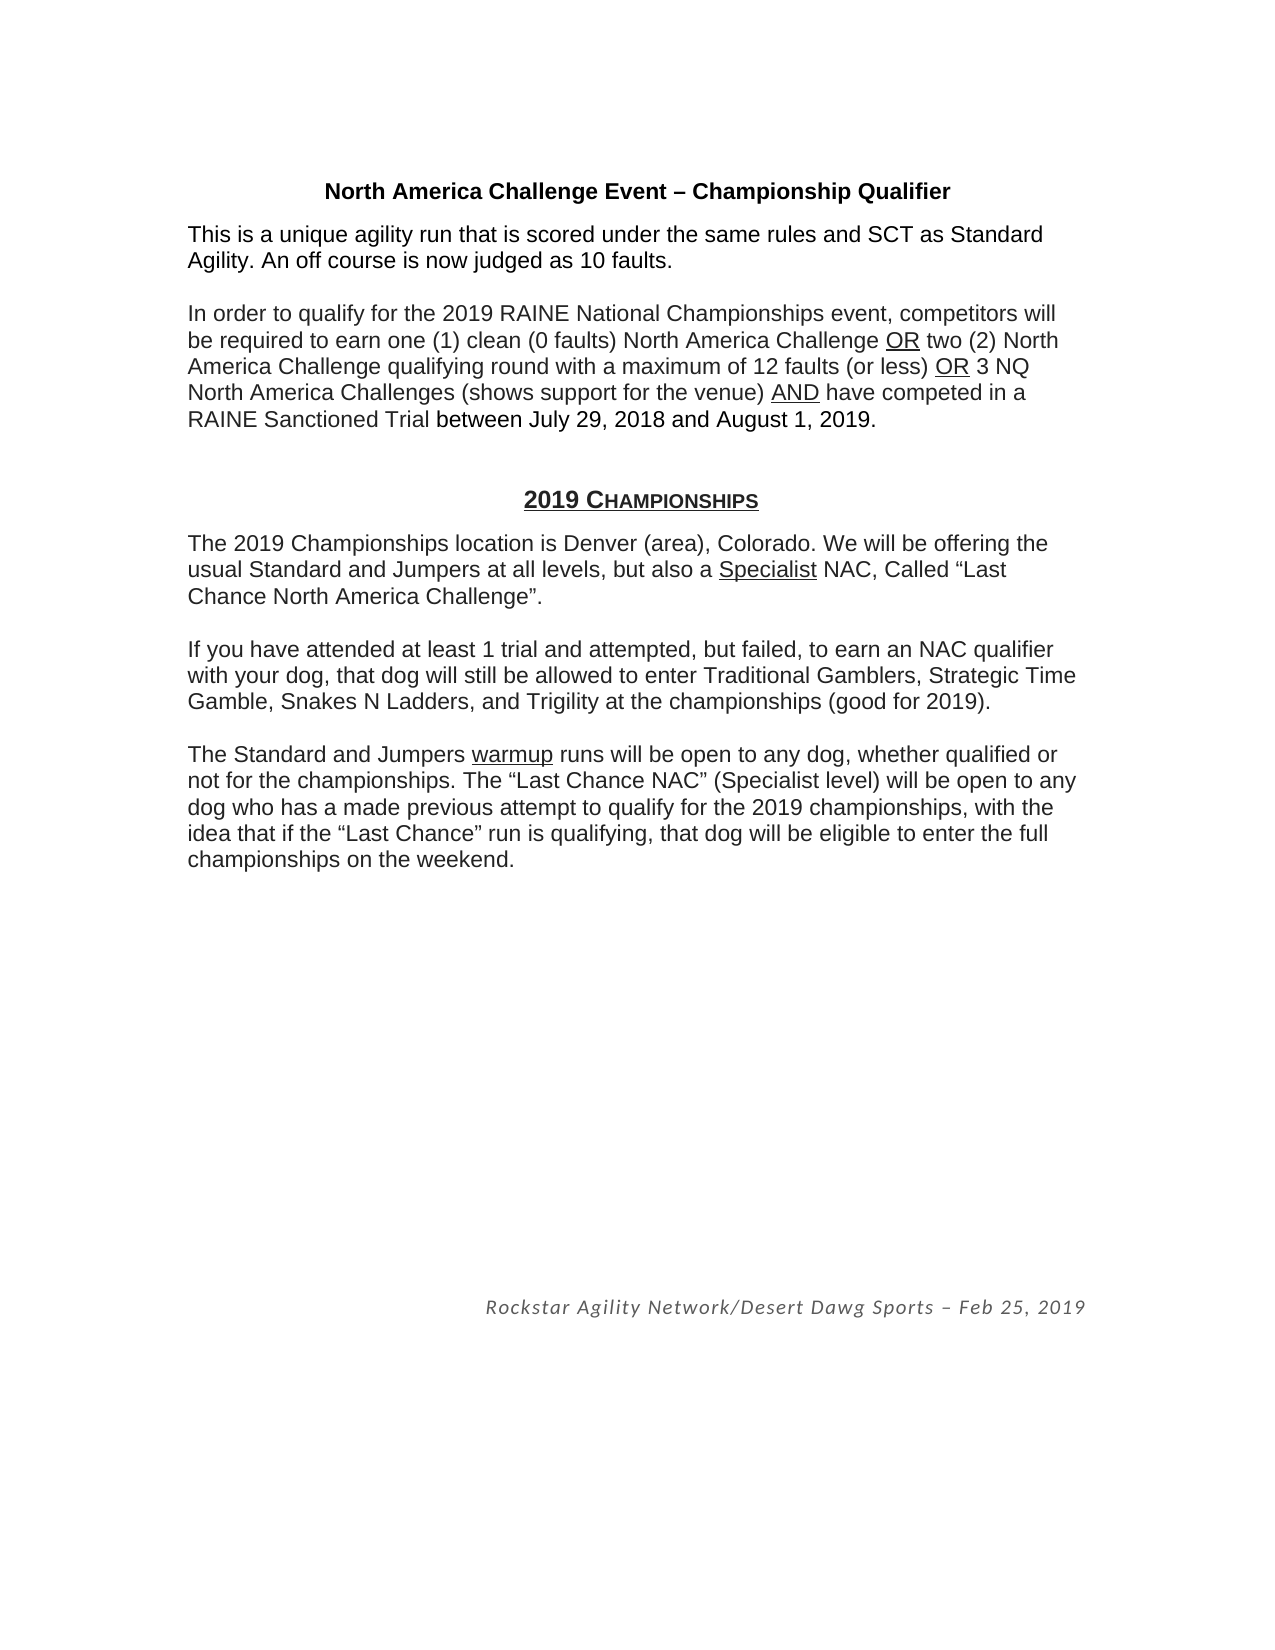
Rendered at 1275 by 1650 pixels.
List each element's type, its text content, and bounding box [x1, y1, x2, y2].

text North America Challenge Event – Championship Qualifier [187, 178, 1087, 204]
text 2019 Championships [187, 485, 1087, 513]
text In order to qualify for the 2019 RAINE National Championships event, competitors will be required to earn one (1) clean (0 faults) North America Challenge OR two (2) North America Challenge qualifying round with a maximum of 12 faults (or less) OR 3 NQ North America Challenges (shows support for the venue) AND have competed in a RAINE Sanctioned Trial between July 29, 2018 and August 1, 2019. [187, 300, 1087, 432]
text The Standard and Jumpers warmup runs will be open to any dog, whether qualified or not for the championships. The “Last Chance NAC” (Specialist level) will be open to any dog who has a made previous attempt to qualify for the 2019 championships, with the idea that if the “Last Chance” run is qualifying, that dog will be eligible to enter the full championships on the weekend. [187, 741, 1087, 873]
text The 2019 Championships location is Denver (area), Colorado. We will be offering the usual Standard and Jumpers at all levels, but also a Specialist NAC, Called “Last Chance North America Challenge”. [187, 530, 1087, 609]
text This is a unique agility run that is scored under the same rules and SCT as Standard Agility. An off course is now judged as 10 faults. [187, 221, 1087, 274]
text If you have attended at least 1 trial and attempted, but failed, to earn an NAC qualifier with your dog, that dog will still be allowed to enter Traditional Gamblers, Strategic Time Gamble, Snakes N Ladders, and Trigility at the championships (good for 2019). [187, 636, 1087, 714]
subtitle Rockstar Agility Network/Desert Dawg Sports – Feb 25, 2019 [187, 1294, 1087, 1320]
